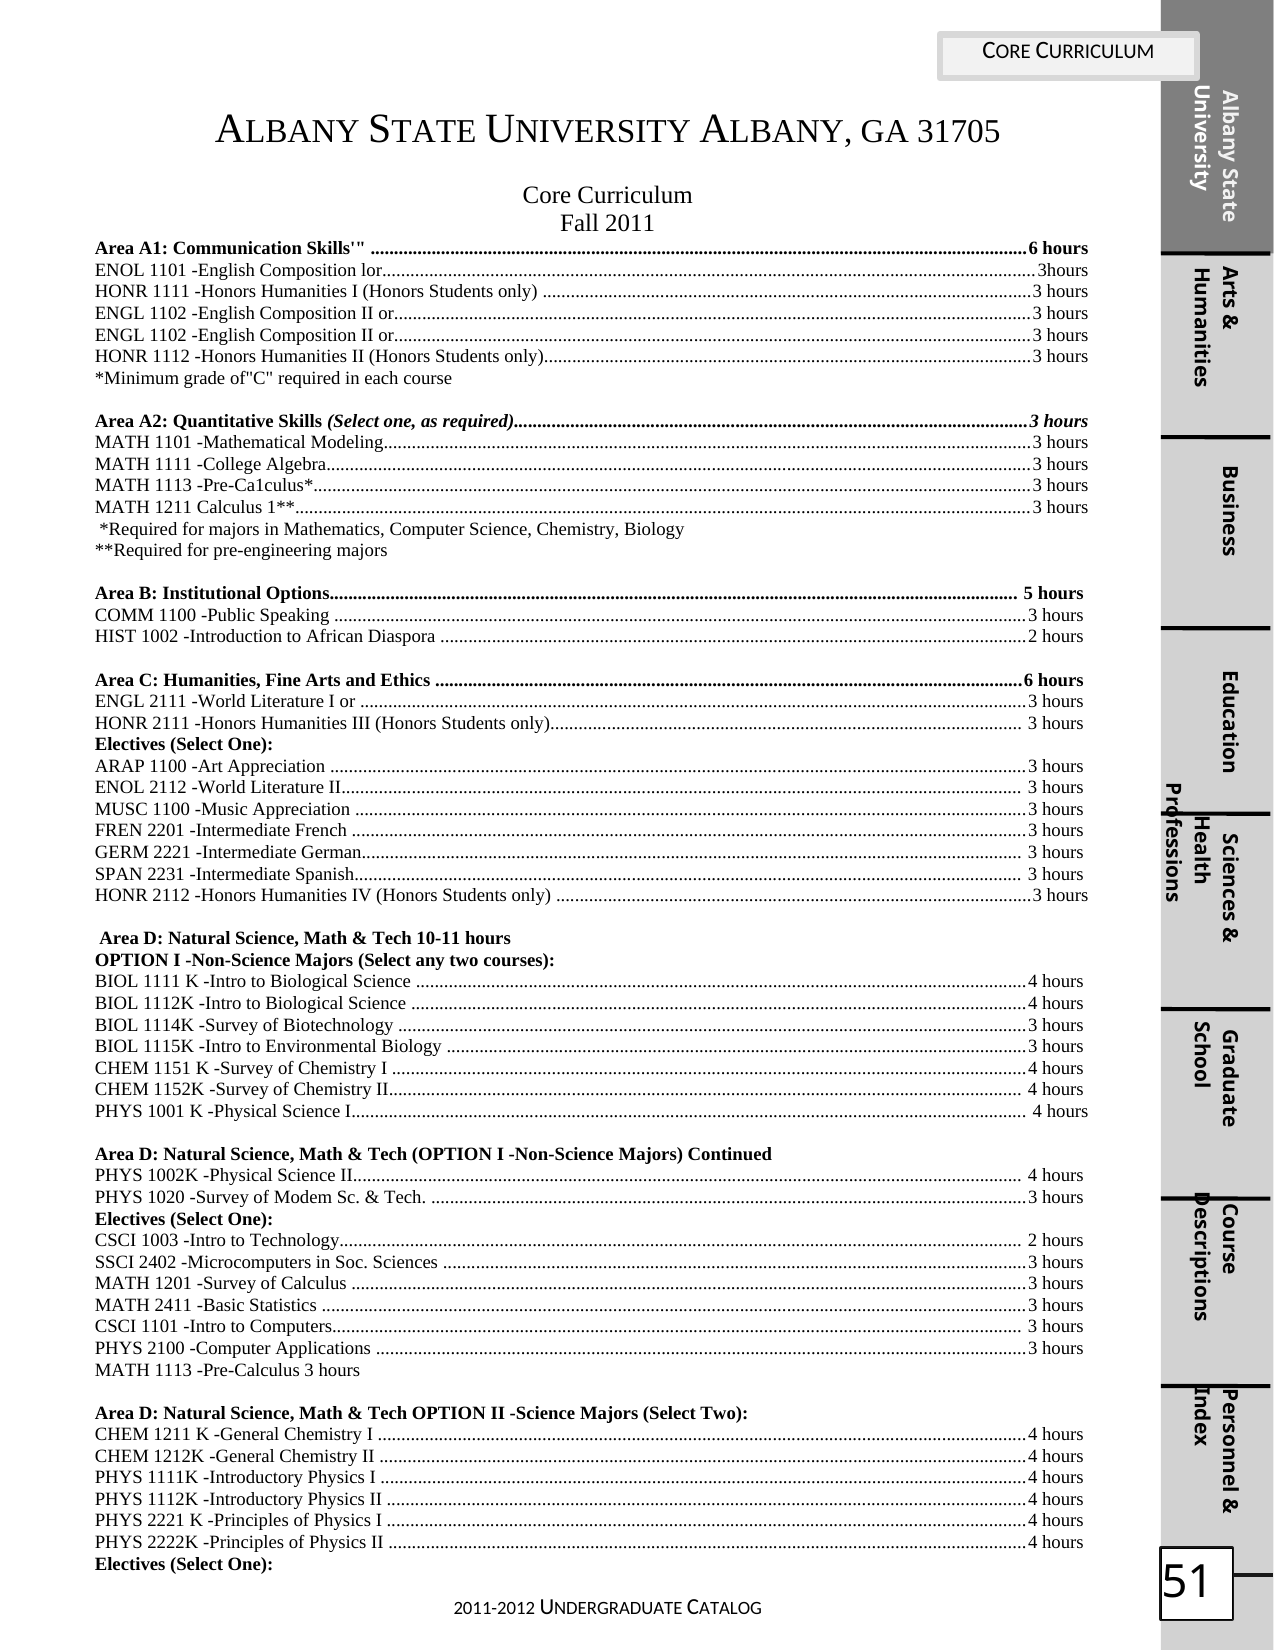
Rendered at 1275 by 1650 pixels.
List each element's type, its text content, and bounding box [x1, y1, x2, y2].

text Area C: Humanities, Fine Arts and Ethics 6 hours [94, 668, 1144, 690]
text ENGL 1102 -English Composition II or 3 hours [94, 302, 1144, 323]
text MATH 1113 -Pre-Calculus 3 hours [94, 1358, 1144, 1380]
text BIOL 1115K -Intro to Environmental Biology 3 hours [94, 1035, 1144, 1057]
text SPAN 2231 -Intermediate Spanish 3 hours [94, 862, 1144, 884]
text Area B: Institutional Options 5 hours [94, 582, 1144, 604]
text MATH 1211 Calculus 1** 3 hours [94, 496, 1144, 517]
text BIOL 1111 K -Intro to Biological Science 4 hours [94, 970, 1144, 992]
text HONR 2111 -Honors Humanities III (Honors Students only) 3 hours [94, 712, 1144, 733]
text ALBANY STATE UNIVERSITY ALBANY, GA 31705 [57, 103, 1158, 151]
text Area A1: Communication Skills'" 6 hours [94, 237, 1144, 259]
text ARAP 1100 -Art Appreciation 3 hours [94, 755, 1144, 776]
text SSCI 2402 -Microcomputers in Soc. Sciences 3 hours [94, 1251, 1144, 1272]
text MUSC 1100 -Music Appreciation 3 hours [94, 798, 1144, 819]
text MATH 1201 -Survey of Calculus 3 hours [94, 1272, 1144, 1294]
text PHYS 1002K -Physical Science II 4 hours [94, 1164, 1144, 1186]
text PHYS 1001 K -Physical Science I 4 hours [94, 1100, 1144, 1121]
text ENOL 2112 -World Literature II 3 hours [94, 776, 1144, 798]
text ENOL 1101 -English Composition lor 3hours [94, 259, 1144, 280]
text Area A2: Quantitative Skills (Select one, as required) 3 hours [94, 410, 1144, 431]
text CHEM 1211 K -General Chemistry I 4 hours [94, 1423, 1144, 1445]
text BIOL 1112K -Intro to Biological Science 4 hours [94, 992, 1144, 1013]
text Core Curriculum [57, 180, 1158, 208]
text CHEM 1152K -Survey of Chemistry II 4 hours [94, 1078, 1144, 1100]
text Electives (Select One): [94, 1552, 1144, 1574]
text PHYS 2100 -Computer Applications 3 hours [94, 1337, 1144, 1358]
text PHYS 1112K -Introductory Physics II 4 hours [94, 1488, 1144, 1509]
text Area D: Natural Science, Math & Tech (OPTION I -Non-Science Majors) Continued [94, 1143, 1144, 1164]
text MATH 1101 -Mathematical Modeling 3 hours [94, 431, 1144, 453]
text MATH 2411 -Basic Statistics 3 hours [94, 1294, 1144, 1315]
text CSCI 1003 -Intro to Technology 2 hours [94, 1229, 1144, 1251]
text FREN 2201 -Intermediate French 3 hours [94, 819, 1144, 841]
text PHYS 2221 K -Principles of Physics I 4 hours [94, 1509, 1144, 1531]
text HONR 2112 -Honors Humanities IV (Honors Students only) 3 hours [94, 884, 1144, 906]
text *Minimum grade of"C" required in each course [94, 367, 1144, 388]
text **Required for pre-engineering majors [94, 539, 1144, 561]
text Electives (Select One): [94, 1207, 1144, 1229]
text ENGL 2111 -World Literature I or 3 hours [94, 690, 1144, 712]
text Fall 2011 [57, 208, 1158, 237]
text Electives (Select One): [94, 733, 1144, 755]
text MATH 1111 -College Algebra 3 hours [94, 453, 1144, 474]
text BIOL 1114K -Survey of Biotechnology 3 hours [94, 1013, 1144, 1035]
text PHYS 1111K -Introductory Physics I 4 hours [94, 1466, 1144, 1488]
text HONR 1111 -Honors Humanities I (Honors Students only) 3 hours [94, 280, 1144, 302]
text HIST 1002 -Introduction to African Diaspora 2 hours [94, 625, 1144, 647]
text COMM 1100 -Public Speaking 3 hours [94, 604, 1144, 625]
text Area D: Natural Science, Math & Tech OPTION II -Science Majors (Select Two): [94, 1402, 1144, 1423]
text CHEM 1151 K -Survey of Chemistry I 4 hours [94, 1057, 1144, 1078]
text GERM 2221 -Intermediate German 3 hours [94, 841, 1144, 862]
text PHYS 2222K -Principles of Physics II 4 hours [94, 1531, 1144, 1552]
text *Required for majors in Mathematics, Computer Science, Chemistry, Biology [94, 517, 1144, 539]
text CSCI 1101 -Intro to Computers 3 hours [94, 1315, 1144, 1337]
text HONR 1112 -Honors Humanities II (Honors Students only) 3 hours [94, 345, 1144, 367]
text Area D: Natural Science, Math & Tech 10-11 hours [94, 927, 1144, 949]
text PHYS 1020 -Survey of Modem Sc. & Tech. 3 hours [94, 1186, 1144, 1207]
text CHEM 1212K -General Chemistry II 4 hours [94, 1445, 1144, 1466]
text OPTION I -Non-Science Majors (Select any two courses): [94, 949, 1144, 970]
text ENGL 1102 -English Composition II or 3 hours [94, 323, 1144, 345]
text MATH 1113 -Pre-Ca1culus* 3 hours [94, 474, 1144, 496]
